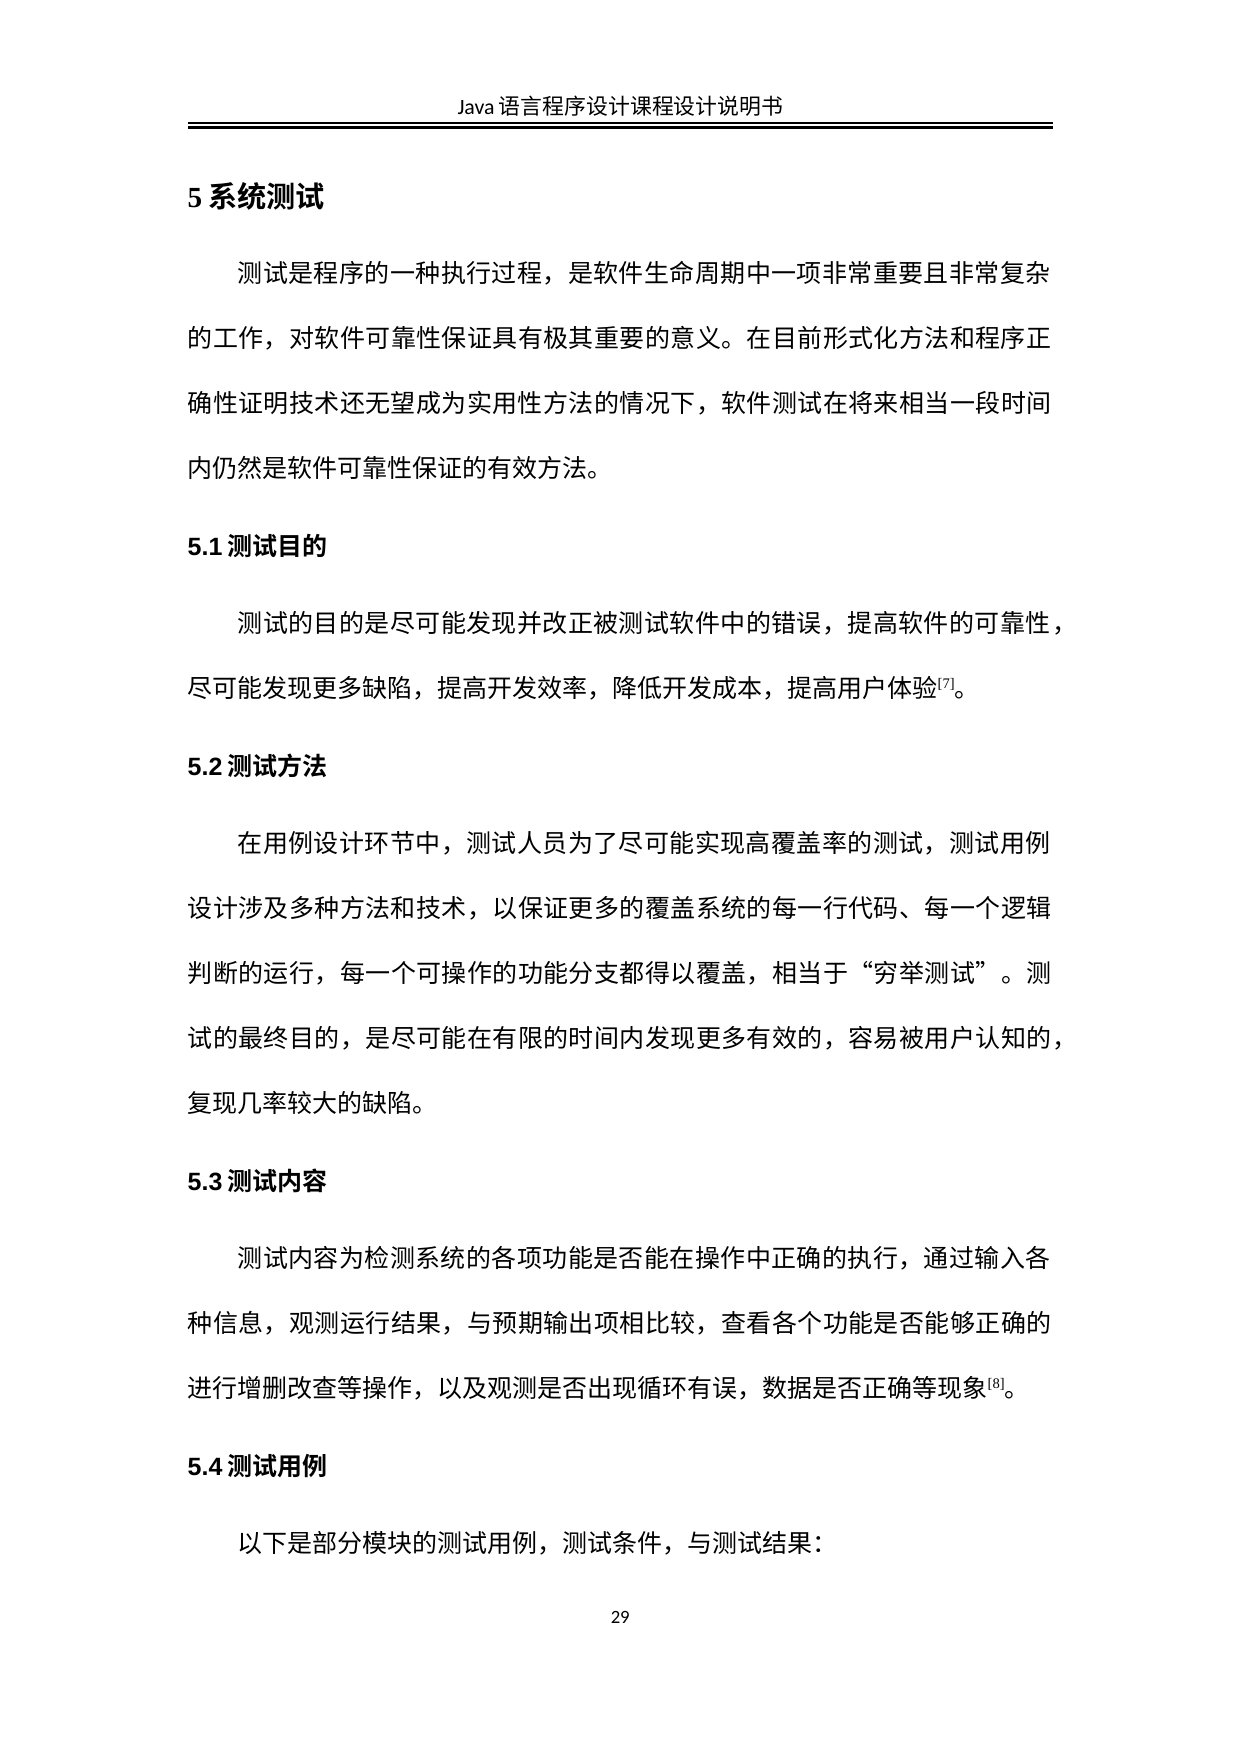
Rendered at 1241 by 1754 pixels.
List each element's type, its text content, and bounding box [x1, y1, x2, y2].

text 以下是部分模块的测试用例，测试条件，与测试结果： [187, 1509, 1053, 1574]
subtitle 5.4测试用例 [187, 1432, 1053, 1497]
subtitle 5.3测试内容 [187, 1147, 1053, 1212]
text 在用例设计环节中，测试人员为了尽可能实现高覆盖率的测试，测试用例设计涉及多种方法和技术，以保证更多的覆盖系统的每一行代码、每一个逻辑判断的运行，每一个可操作的功能分支都得以覆盖，相当于“穷举测试”。测试的最终目的，是尽可能在有限的时间内发现更多有效的，容易被用户认知的，复现几率较大的缺陷。 [187, 809, 1053, 1134]
text 测试是程序的一种执行过程，是软件生命周期中一项非常重要且非常复杂的工作，对软件可靠性保证具有极其重要的意义。在目前形式化方法和程序正确性证明技术还无望成为实用性方法的情况下，软件测试在将来相当一段时间内仍然是软件可靠性保证的有效方法。 [187, 239, 1053, 499]
subtitle 5.1测试目的 [187, 512, 1053, 577]
subtitle 5.2测试方法 [187, 732, 1053, 797]
subtitle 5系统测试 [187, 162, 1053, 227]
text 测试内容为检测系统的各项功能是否能在操作中正确的执行，通过输入各种信息，观测运行结果，与预期输出项相比较，查看各个功能是否能够正确的进行增删改查等操作，以及观测是否出现循环有误，数据是否正确等现象[8]。 [187, 1224, 1053, 1419]
text 测试的目的是尽可能发现并改正被测试软件中的错误，提高软件的可靠性，尽可能发现更多缺陷，提高开发效率，降低开发成本，提高用户体验[7]。 [187, 589, 1053, 719]
